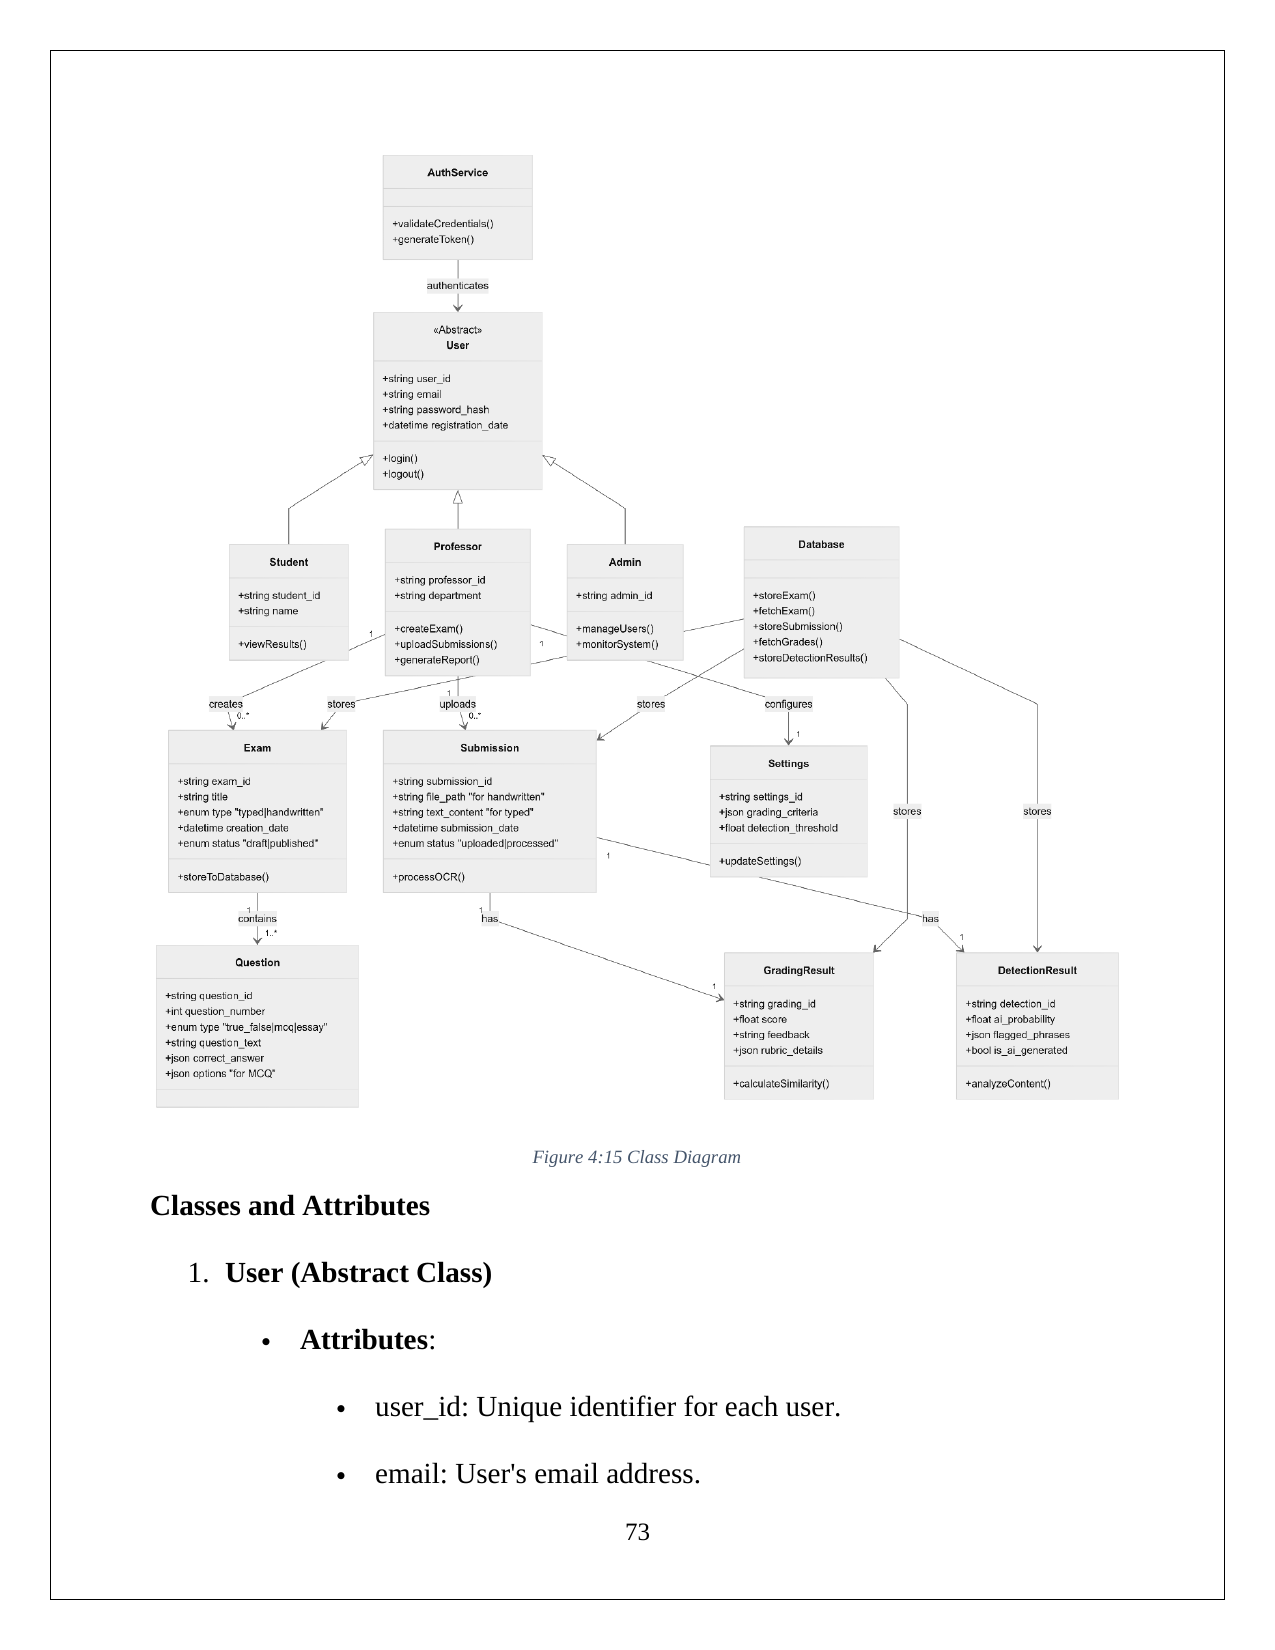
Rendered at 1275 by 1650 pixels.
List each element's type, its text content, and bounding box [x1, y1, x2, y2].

list User (Abstract Class) [187, 1255, 1125, 1289]
text Classes and Attributes [150, 1188, 1125, 1222]
list Attributes: [262, 1322, 1125, 1356]
list user_id: Unique identifier for each user. [337, 1389, 1125, 1423]
picture [150, 150, 1125, 1115]
list email: User's email address. [337, 1456, 1125, 1490]
